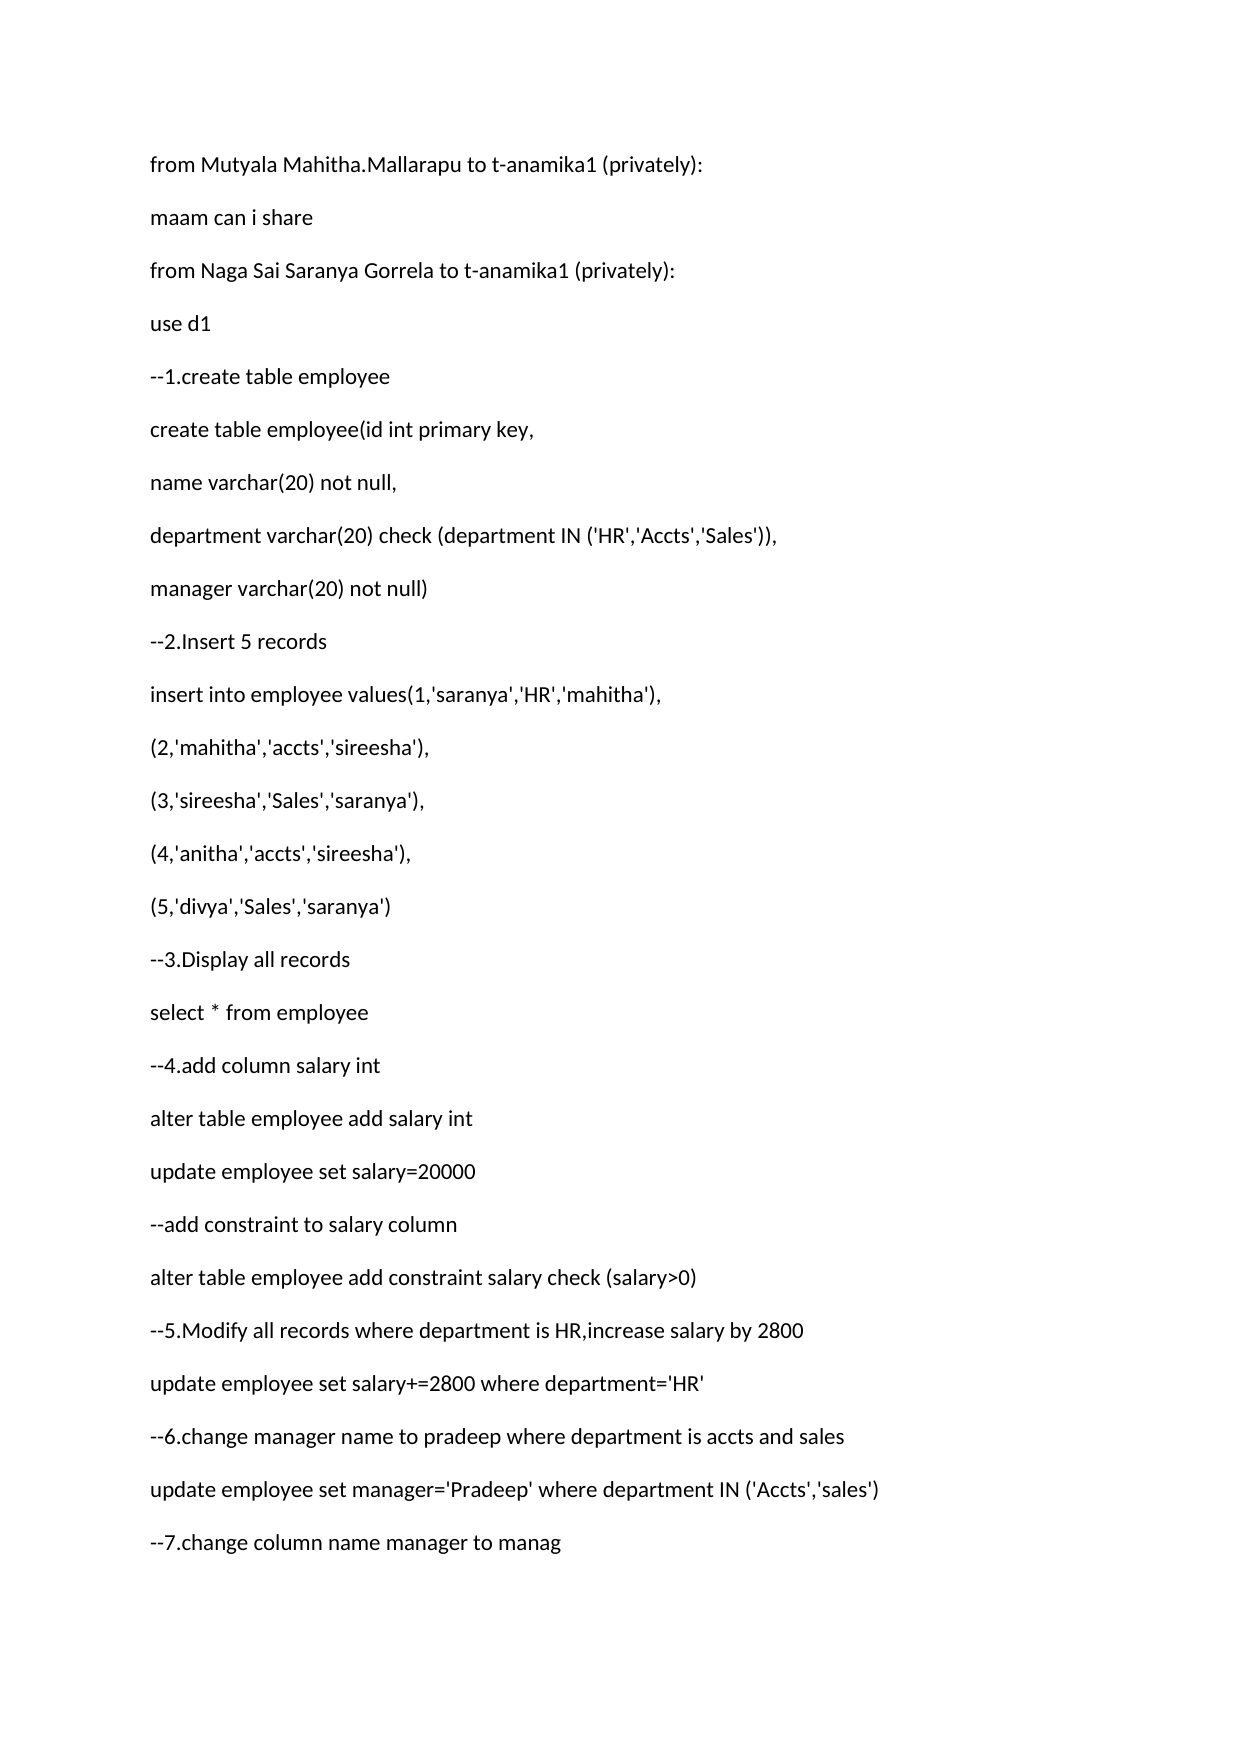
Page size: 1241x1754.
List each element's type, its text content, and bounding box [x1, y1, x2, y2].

text --2.Insert 5 records [150, 627, 1090, 655]
text alter table employee add salary int [150, 1104, 1090, 1132]
text update employee set salary=20000 [150, 1157, 1090, 1185]
text maam can i share [150, 203, 1090, 231]
text manager varchar(20) not null) [150, 574, 1090, 602]
text insert into employee values(1,'saranya','HR','mahitha'), [150, 680, 1090, 708]
text alter table employee add constraint salary check (salary>0) [150, 1263, 1090, 1291]
text select * from employee [150, 998, 1090, 1026]
text use d1 [150, 309, 1090, 337]
text name varchar(20) not null, [150, 468, 1090, 496]
text --4.add column salary int [150, 1051, 1090, 1079]
text --1.create table employee [150, 362, 1090, 390]
text --3.Display all records [150, 945, 1090, 973]
text from Naga Sai Saranya Gorrela to t-anamika1 (privately): [150, 256, 1090, 284]
text --6.change manager name to pradeep where department is accts and sales [150, 1422, 1090, 1451]
text update employee set salary+=2800 where department='HR' [150, 1369, 1090, 1397]
text --5.Modify all records where department is HR,increase salary by 2800 [150, 1316, 1090, 1344]
text --add constraint to salary column [150, 1210, 1090, 1238]
text (4,'anitha','accts','sireesha'), [150, 839, 1090, 867]
text update employee set manager='Pradeep' where department IN ('Accts','sales') [150, 1476, 1090, 1503]
text (5,'divya','Sales','saranya') [150, 892, 1090, 920]
text create table employee(id int primary key, [150, 415, 1090, 443]
text department varchar(20) check (department IN ('HR','Accts','Sales')), [150, 521, 1090, 549]
text --7.change column name manager to manag [150, 1528, 1090, 1557]
text (3,'sireesha','Sales','saranya'), [150, 786, 1090, 814]
text from Mutyala Mahitha.Mallarapu to t-anamika1 (privately): [150, 150, 1090, 178]
text (2,'mahitha','accts','sireesha'), [150, 733, 1090, 761]
